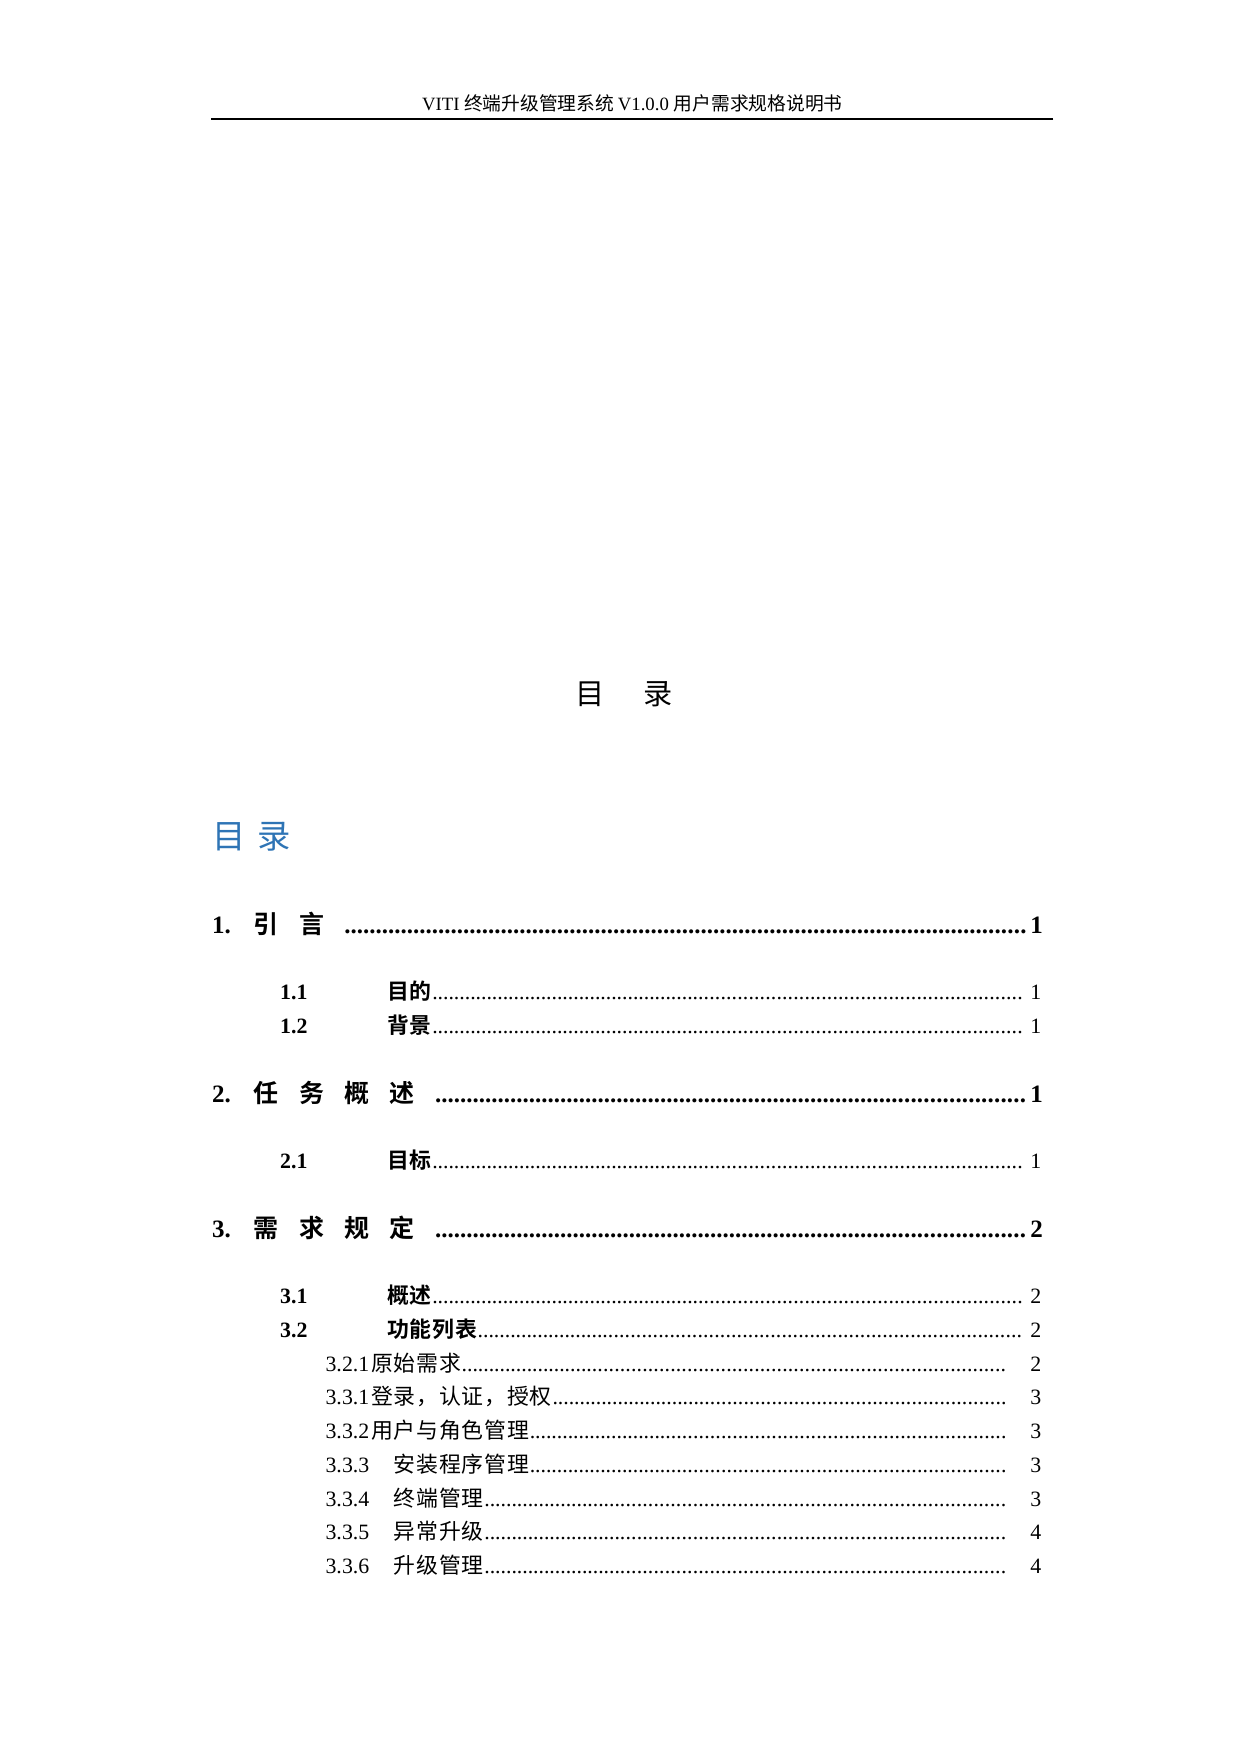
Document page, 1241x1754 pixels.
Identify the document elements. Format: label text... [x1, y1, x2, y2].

text 目 录 [212, 658, 1052, 725]
